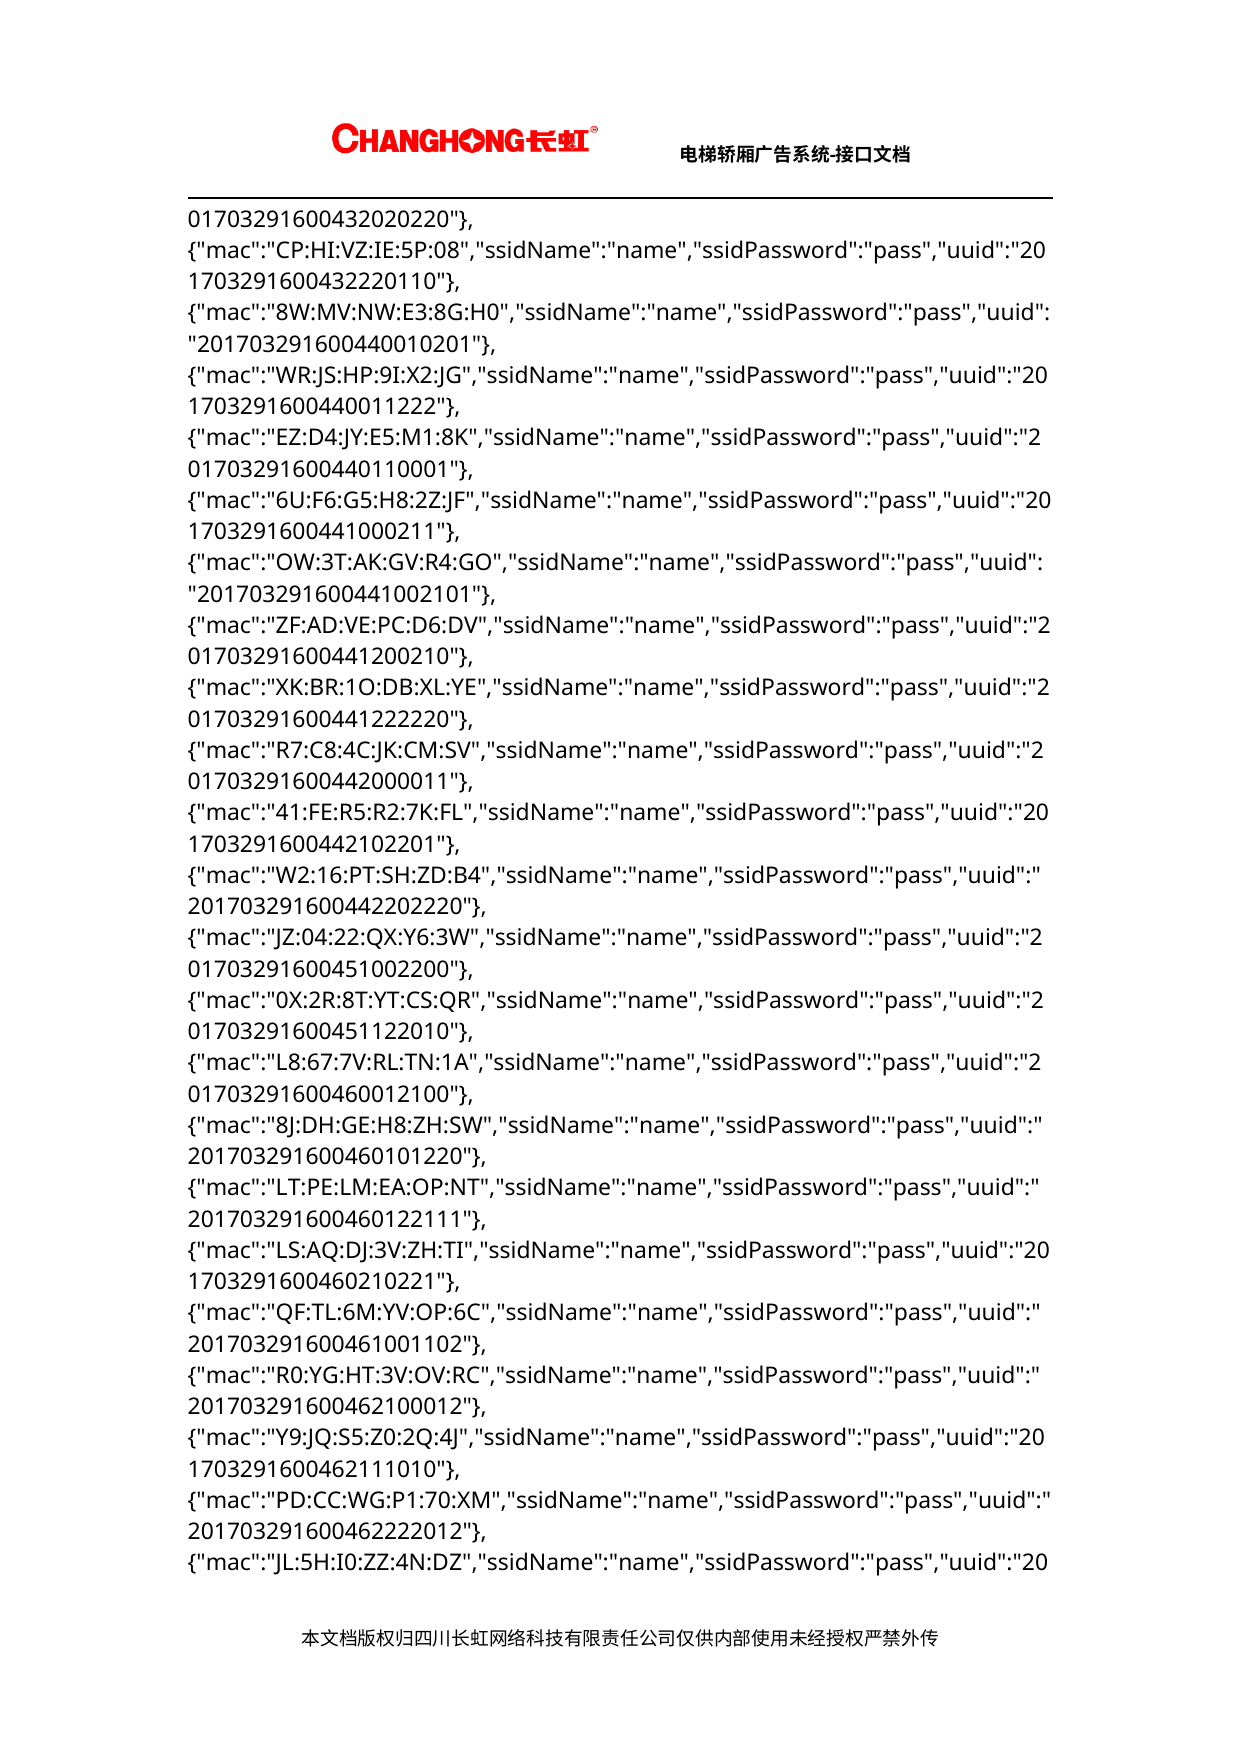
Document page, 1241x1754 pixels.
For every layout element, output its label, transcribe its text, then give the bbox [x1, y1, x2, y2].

picture [329, 113, 601, 162]
